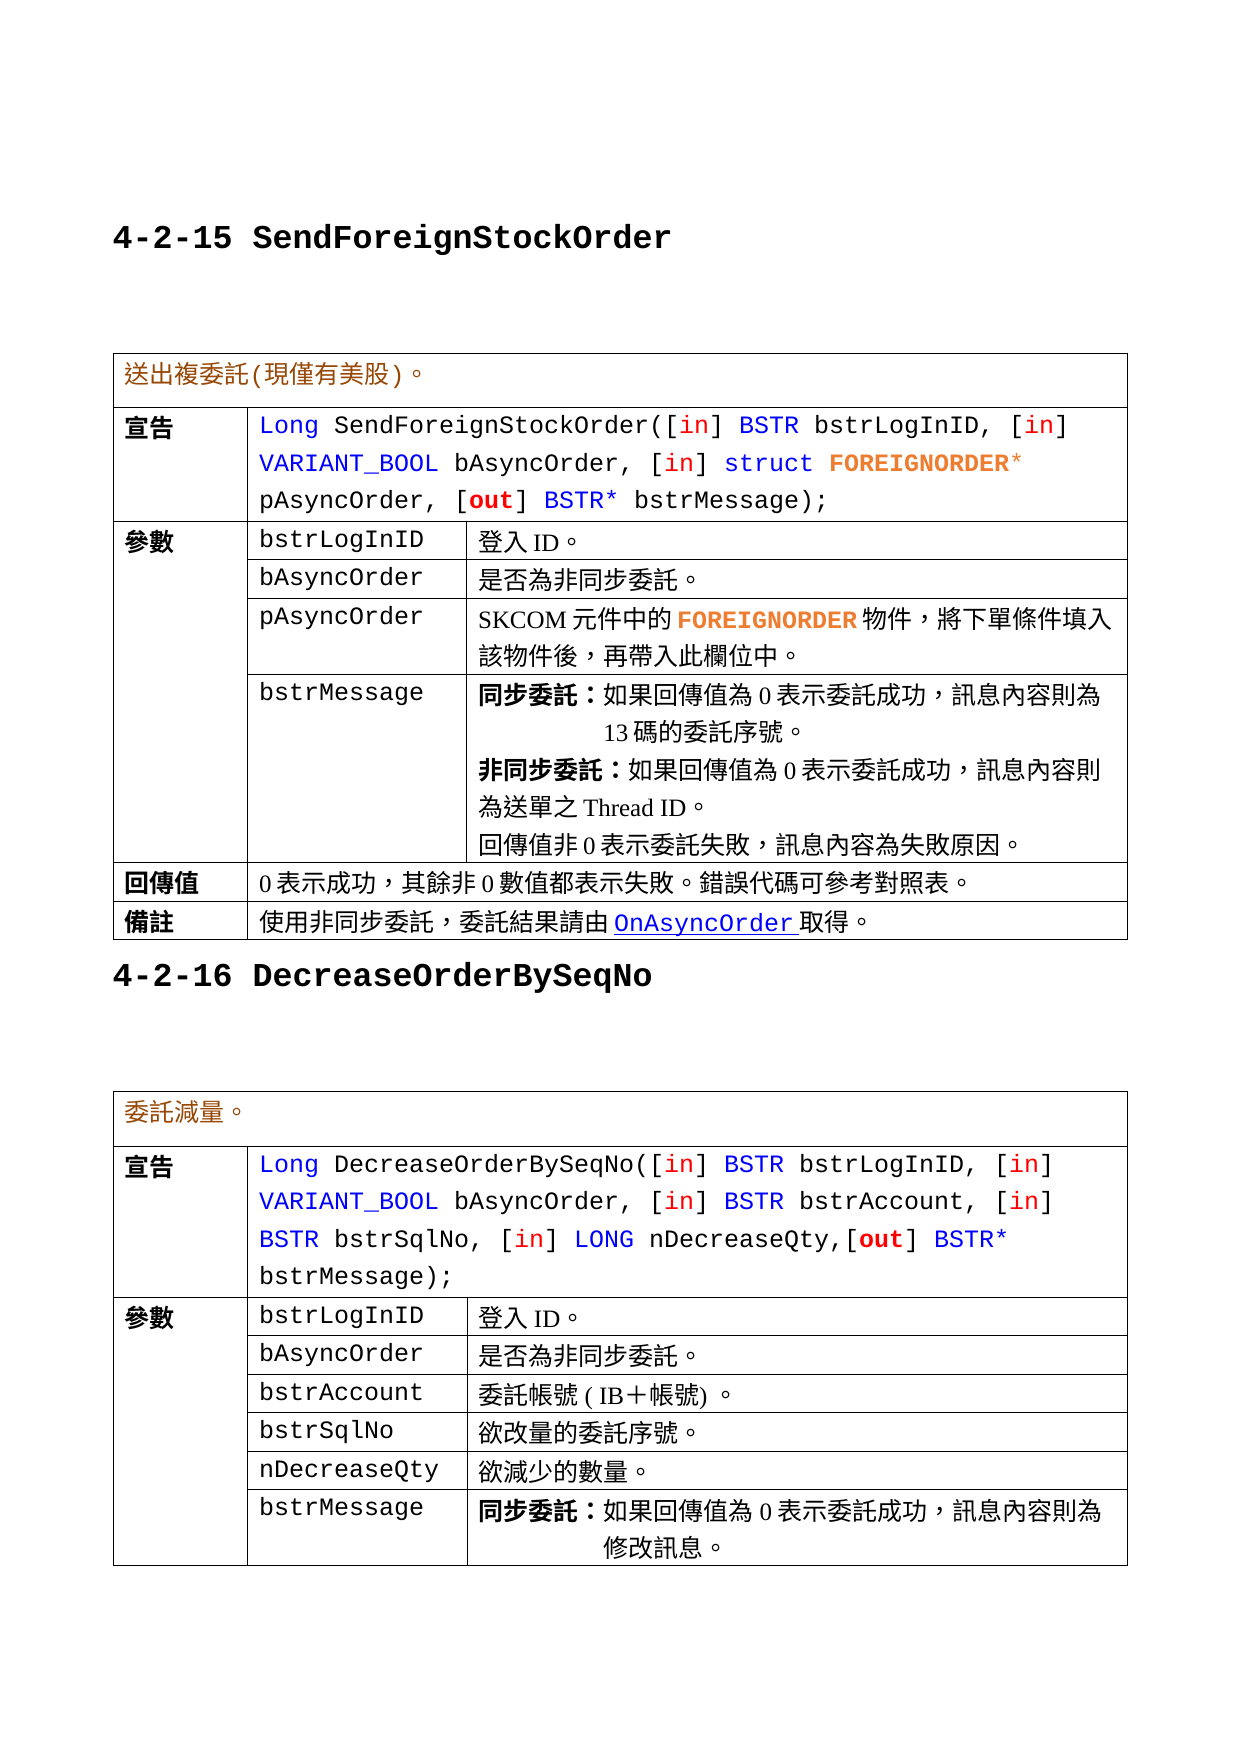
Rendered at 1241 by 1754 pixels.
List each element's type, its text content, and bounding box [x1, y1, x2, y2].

table_cell 委託帳號 ( IB＋帳號) 。 [468, 1375, 1127, 1412]
table_cell bstrLogInID [248, 1298, 467, 1335]
table_cell 參數 [114, 1298, 247, 1565]
table_cell 登入ID。 [467, 522, 1127, 559]
table_cell 使用非同步委託，委託結果請由OnAsyncOrder取得。 [248, 902, 1127, 939]
table_cell bstrLogInID [248, 522, 466, 559]
table_cell Long DecreaseOrderBySeqNo([in] BSTR bstrLogInID, [in] VARIANT_BOOL bAsyncOrder, [in] BSTR bstrAccount, [in] BSTR bstrSqlNo, [in] LONG nDecreaseQty,[out] BSTR* bstrMessage); [248, 1147, 1127, 1297]
table_cell SKCOM元件中的FOREIGNORDER物件，將下單條件填入該物件後，再帶入此欄位中。 [467, 599, 1127, 674]
table_cell 宣告 [114, 408, 247, 521]
table_cell 備註 [114, 902, 247, 939]
table_cell bstrMessage [248, 675, 466, 862]
table_header 委託減量。 [114, 1092, 1127, 1146]
table_cell 參數 [114, 522, 247, 862]
table_cell bstrSqlNo [248, 1413, 467, 1451]
table_cell 宣告 [114, 1147, 247, 1297]
table_cell 0表示成功，其餘非0數值都表示失敗。錯誤代碼可參考對照表。 [248, 863, 1127, 901]
table_cell 登入ID。 [468, 1298, 1127, 1335]
table_cell bstrMessage [248, 1490, 467, 1565]
table_cell nDecreaseQty [248, 1452, 467, 1489]
table_cell 欲減少的數量。 [468, 1452, 1127, 1489]
table_cell bAsyncOrder [248, 1336, 467, 1374]
subtitle 4-2-16 DecreaseOrderBySeqNo [112, 940, 1128, 1015]
table_cell 同步委託：如果回傳值為 0表示委託成功，訊息內容則為13碼的委託序號。 非同步委託：如果回傳值為 0表示委託成功，訊息內容則為送單之Thread ID。 回傳值非0表示委託失敗，訊息內容為失敗原因。 [467, 675, 1127, 862]
subtitle 4-2-15 SendForeignStockOrder [112, 202, 1128, 277]
table_cell 是否為非同步委託。 [468, 1336, 1127, 1374]
table_cell 欲改量的委託序號。 [468, 1413, 1127, 1451]
table_cell 是否為非同步委託。 [467, 560, 1127, 598]
table_cell bAsyncOrder [248, 560, 466, 598]
table_cell bstrAccount [248, 1375, 467, 1412]
table_header 送出複委託(現僅有美股)。 [114, 354, 1127, 407]
table_cell pAsyncOrder [248, 599, 466, 674]
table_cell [468, 1490, 1127, 1565]
table_cell Long SendForeignStockOrder([in] BSTR bstrLogInID, [in] VARIANT_BOOL bAsyncOrder, [in] struct FOREIGNORDER* pAsyncOrder, [out] BSTR* bstrMessage); [248, 408, 1127, 521]
table_cell 回傳值 [114, 863, 247, 901]
